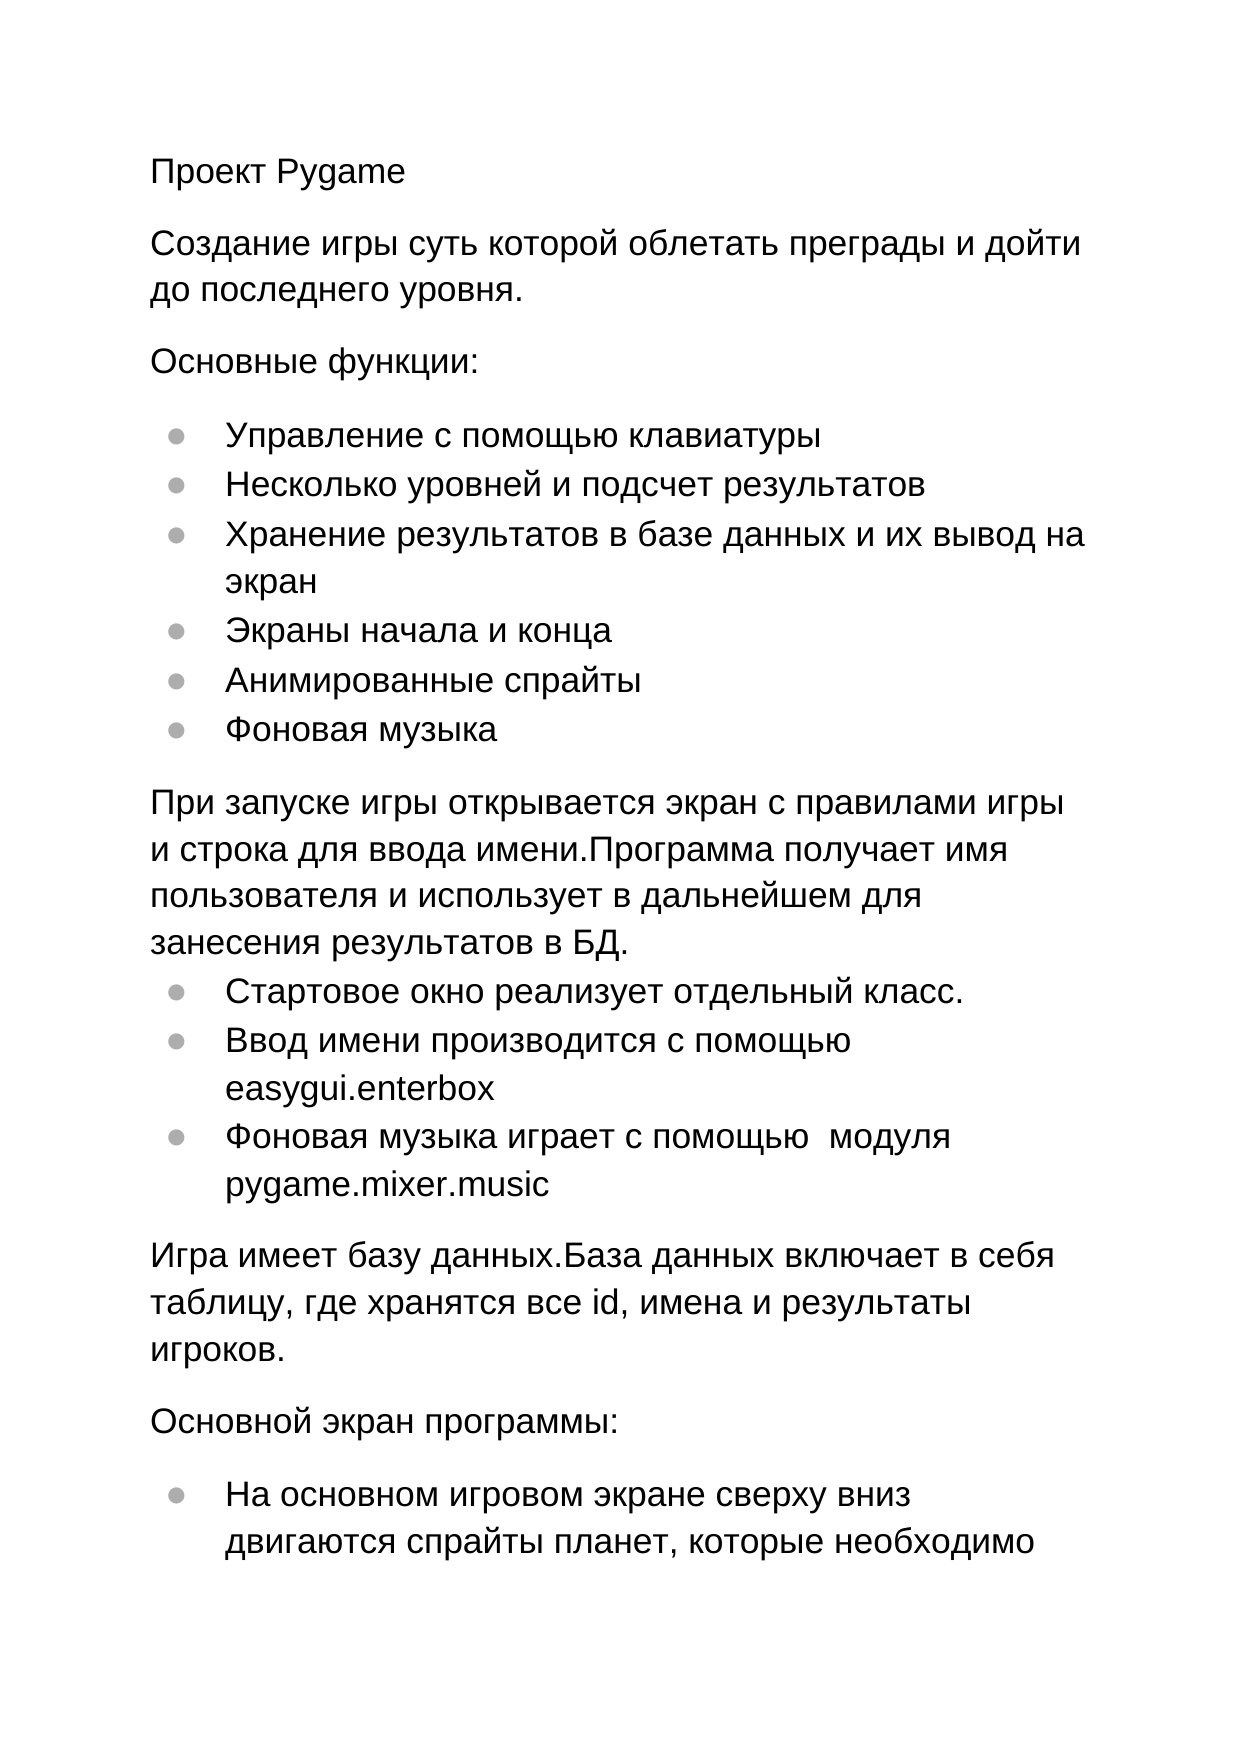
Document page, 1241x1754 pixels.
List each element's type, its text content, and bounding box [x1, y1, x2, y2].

text Основные функции: [150, 340, 1090, 381]
list Хранение результатов в базе данных и их вывод на экран [187, 511, 1090, 601]
text Игра имеет базу данных.База данных включает в себя таблицу, где хранятся все id, имена и результаты игроков. [150, 1234, 1090, 1369]
list Несколько уровней и подсчет результатов [187, 462, 1090, 505]
list Управление с помощью клавиатуры [187, 412, 1090, 455]
list Фоновая музыка играет с помощью модуля pygame.mixer.music [187, 1113, 1090, 1203]
list Анимированные спрайты [187, 657, 1090, 700]
text Основной экран программы: [150, 1400, 1090, 1441]
list Фоновая музыка [187, 706, 1090, 749]
text Создание игры суть которой облетать преграды и дойти до последнего уровня. [150, 222, 1090, 309]
list Ввод имени производится с помощью easygui.enterbox [187, 1018, 1090, 1107]
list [187, 1472, 1090, 1561]
text Проект Pygame [150, 150, 1090, 191]
list Стартовое окно реализует отдельный класс. [187, 968, 1090, 1011]
list Экраны начала и конца [187, 607, 1090, 650]
text При запуске игры открывается экран с правилами игры и строка для ввода имени.Программа получает имя пользователя и использует в дальнейшем для занесения результатов в БД. [150, 781, 1090, 962]
